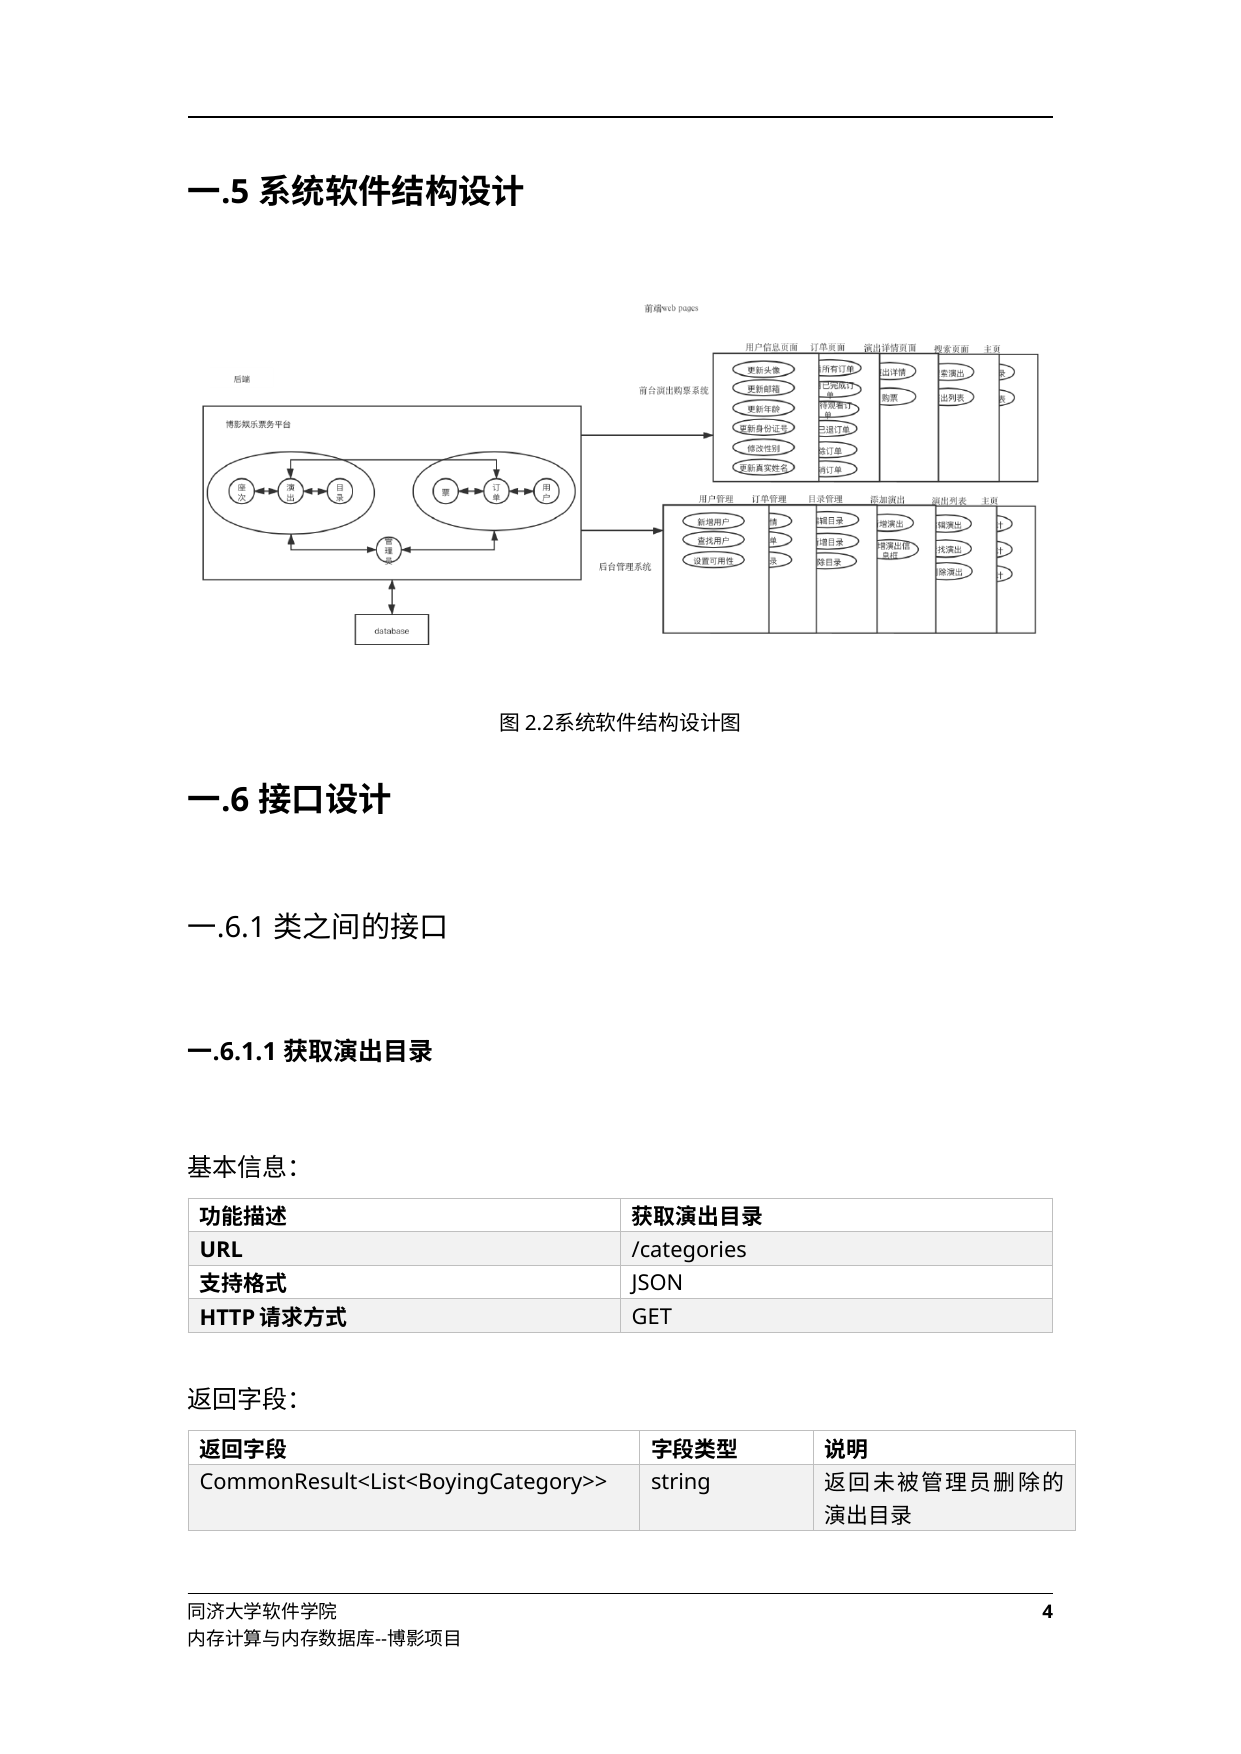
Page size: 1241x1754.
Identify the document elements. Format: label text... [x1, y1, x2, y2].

table_cell HTTP请求方式 [189, 1299, 620, 1332]
table_cell URL [189, 1232, 620, 1265]
table_cell GET [621, 1299, 1052, 1332]
table_cell CommonResult<List<BoyingCategory>> [189, 1465, 639, 1530]
table_cell JSON [621, 1266, 1052, 1298]
text 返回字段： [187, 1365, 1053, 1430]
subtitle 类之间的接口 [187, 892, 1053, 957]
table_cell string [640, 1465, 813, 1530]
table_header 功能描述 [189, 1199, 620, 1231]
table_cell 支持格式 [189, 1266, 620, 1298]
table_cell /categories [621, 1232, 1052, 1265]
subtitle 接口设计 [187, 765, 1053, 830]
text 基本信息： [187, 1133, 1053, 1198]
table_cell 返回未被管理员删除的演出目录 [814, 1465, 1075, 1530]
table_header 说明 [814, 1431, 1075, 1464]
table_header 返回字段 [189, 1431, 639, 1464]
table_header 获取演出目录 [621, 1199, 1052, 1231]
subtitle 获取演出目录 [187, 1017, 1053, 1082]
table_header 字段类型 [640, 1431, 813, 1464]
subtitle 系统软件结构设计 [187, 157, 1053, 222]
text 图 2.2系统软件结构设计图 [187, 705, 1053, 738]
picture [187, 286, 1053, 660]
